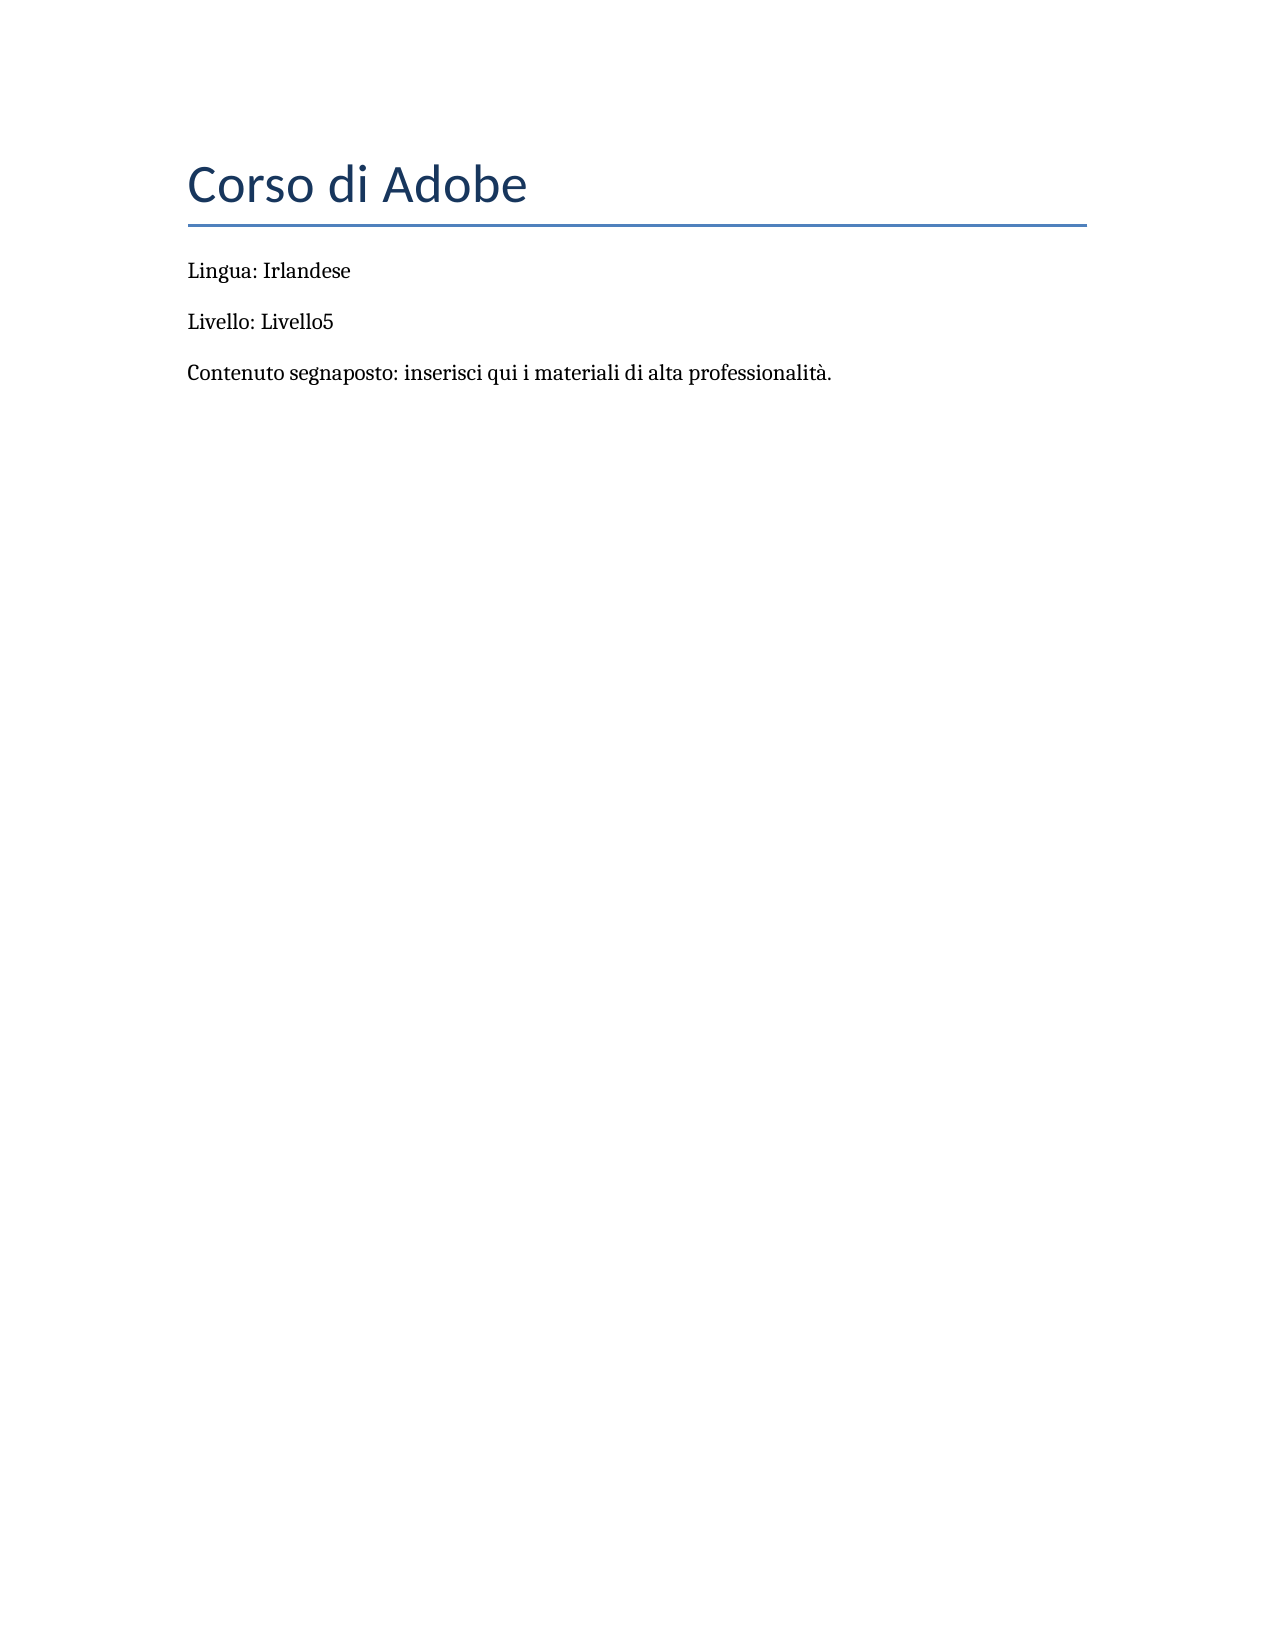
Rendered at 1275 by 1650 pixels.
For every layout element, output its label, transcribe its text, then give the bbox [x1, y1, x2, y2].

title Corso di Adobe [187, 150, 1087, 227]
text Livello: Livello5 [187, 309, 1087, 335]
text Lingua: Irlandese [187, 258, 1087, 284]
text Contenuto segnaposto: inserisci qui i materiali di alta professionalità. [187, 360, 1087, 386]
